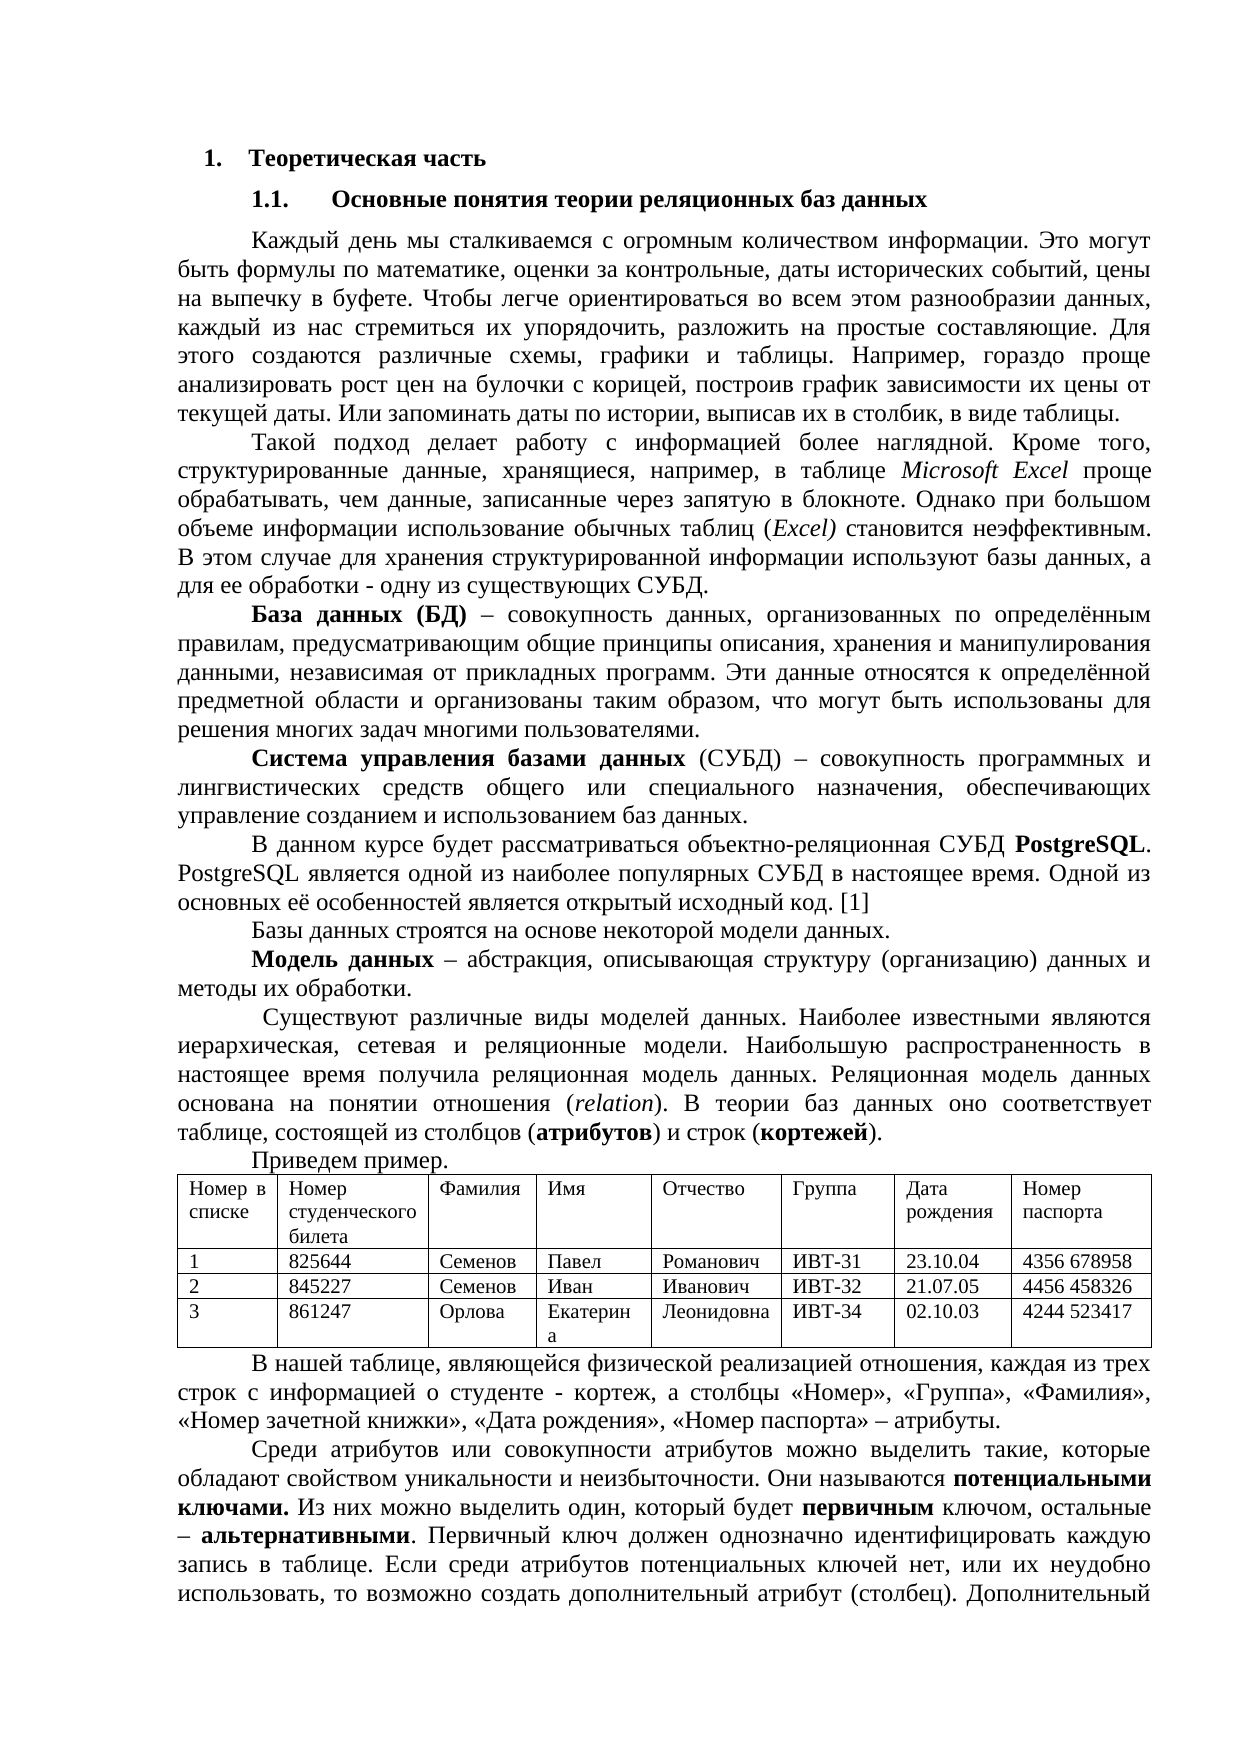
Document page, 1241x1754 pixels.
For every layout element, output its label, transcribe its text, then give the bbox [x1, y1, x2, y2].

table_header Группа [782, 1175, 894, 1248]
text Приведем пример. [177, 1146, 1152, 1174]
text В данном курсе будет рассматриваться объектно-реляционная СУБД PostgreSQL. PostgreSQL является одной из наиболее популярных СУБД в настоящее время. Одной из основных её особенностей является открытый исходный код. [177, 829, 1152, 916]
text Система управления базами данных (СУБД) – совокупность программных и лингвистических средств общего или специального назначения, обеспечивающих управление созданием и использованием баз данных. [177, 743, 1152, 829]
table_header Имя [537, 1175, 651, 1248]
table_cell Леонидовна [652, 1299, 781, 1347]
text Базы данных строятся на основе некоторой модели данных. [177, 916, 1152, 944]
text Существуют различные виды моделей данных. Наиболее известными являются иерархическая, сетевая и реляционные модели. Наибольшую распространенность в настоящее время получила реляционная модель данных. Реляционная модель данных основана на понятии отношения (relation). В теории баз данных оно соответствует таблице, состоящей из столбцов (атрибутов) и строк (кортежей). [177, 1002, 1152, 1146]
table_header Номер паспорта [1012, 1175, 1151, 1248]
table_cell 4244 523417 [1012, 1299, 1151, 1347]
text В нашей таблице, являющейся физической реализацией отношения, каждая из трех строк с информацией о студенте - кортеж, а столбцы «Номер», «Группа», «Фамилия», «Номер зачетной книжки», «Дата рождения», «Номер паспорта» – атрибуты. [177, 1348, 1152, 1434]
table_cell Романович [652, 1249, 781, 1273]
table_header Дата рождения [895, 1175, 1011, 1248]
text База данных (БД) – совокупность данных, организованных по определённым правилам, предусматривающим общие принципы описания, хранения и манипулирования данными, независимая от прикладных программ. Эти данные относятся к определённой предметной области и организованы таким образом, что могут быть использованы для решения многих задач многими пользователями. [177, 599, 1152, 743]
table_cell Павел [537, 1249, 651, 1273]
table_cell 23.10.04 [895, 1249, 1011, 1273]
table_cell Семенов [429, 1274, 536, 1298]
table_header Номер в списке [178, 1175, 277, 1248]
table_header Номер студенческого билета [278, 1175, 428, 1248]
table_cell 1 [178, 1249, 277, 1273]
table_header Отчество [652, 1175, 781, 1248]
table_cell ИВТ-31 [782, 1249, 894, 1273]
table_cell ИВТ-34 [782, 1299, 894, 1347]
table_cell 3 [178, 1299, 277, 1347]
text Каждый день мы сталкиваемся с огромным количеством информации. Это могут быть формулы по математике, оценки за контрольные, даты исторических событий, цены на выпечку в буфете. Чтобы легче ориентироваться во всем этом разнообразии данных, каждый из нас стремиться их упорядочить, разложить на простые составляющие. Для этого создаются различные схемы, графики и таблицы. Например, гораздо проще анализировать рост цен на булочки с корицей, построив график зависимости их цены от текущей даты. Или запоминать даты по истории, выписав их в столбик, в виде таблицы. [177, 226, 1152, 427]
table_cell 21.07.05 [895, 1274, 1011, 1298]
table_cell 2 [178, 1274, 277, 1298]
table_cell Орлова [429, 1299, 536, 1347]
table_cell 4356 678958 [1012, 1249, 1151, 1273]
text Основные понятия теории реляционных баз данных [251, 184, 1152, 213]
list Теоретическая часть [213, 143, 1152, 172]
table_cell Иванович [652, 1274, 781, 1298]
table_cell 861247 [278, 1299, 428, 1347]
table_cell 02.10.03 [895, 1299, 1011, 1347]
table_cell 4456 458326 [1012, 1274, 1151, 1298]
table_cell ИВТ-32 [782, 1274, 894, 1298]
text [177, 1434, 1152, 1607]
text Такой подход делает работу с информацией более наглядной. Кроме того, структурированные данные, хранящиеся, например, в таблице Microsoft Excel проще обрабатывать, чем данные, записанные через запятую в блокноте. Однако при большом объеме информации использование обычных таблиц (Excel) становится неэффективным. В этом случае для хранения структурированной информации используют базы данных, а для ее обработки - одну из существующих СУБД. [177, 427, 1152, 599]
table_cell 825644 [278, 1249, 428, 1273]
text Модель данных – абстракция, описывающая структуру (организацию) данных и методы их обработки. [177, 944, 1152, 1002]
table_cell Семенов [429, 1249, 536, 1273]
table_cell 845227 [278, 1274, 428, 1298]
table_cell Екатерина [537, 1299, 651, 1347]
table_cell Иван [537, 1274, 651, 1298]
table_header Фамилия [429, 1175, 536, 1248]
